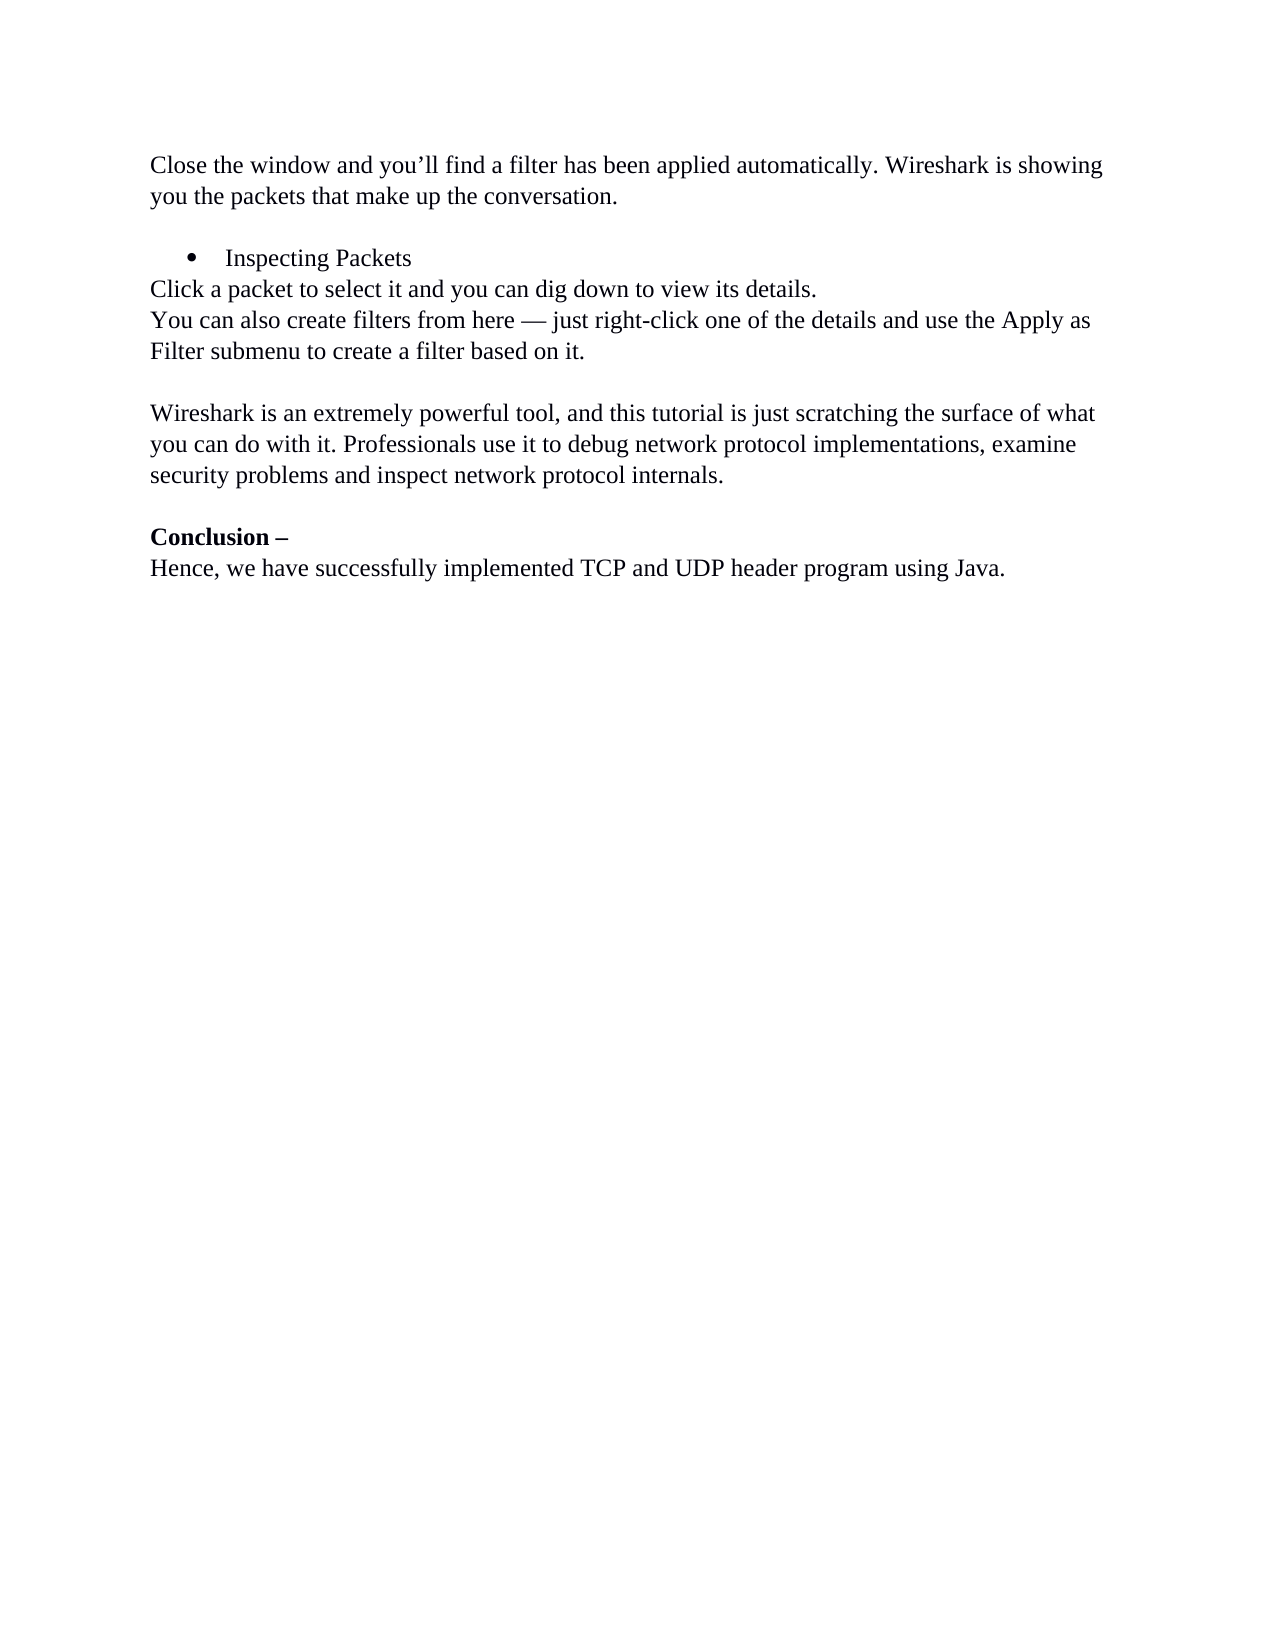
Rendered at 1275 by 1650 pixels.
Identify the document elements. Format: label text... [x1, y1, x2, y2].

text Conclusion – [150, 522, 1125, 551]
text Click a packet to select it and you can dig down to view its details. [150, 274, 1125, 303]
text Wireshark is an extremely powerful tool, and this tutorial is just scratching the surface of what you can do with it. Professionals use it to debug network protocol implementations, examine security problems and inspect network protocol internals. [150, 398, 1125, 489]
text Close the window and you’ll find a filter has been applied automatically. Wireshark is showing you the packets that make up the conversation. [150, 150, 1125, 210]
list Inspecting Packets [187, 243, 1125, 272]
text You can also create filters from here — just right-click one of the details and use the Apply as Filter submenu to create a filter based on it. [150, 305, 1125, 365]
text Hence, we have successfully implemented TCP and UDP header program using Java. [150, 553, 1125, 582]
